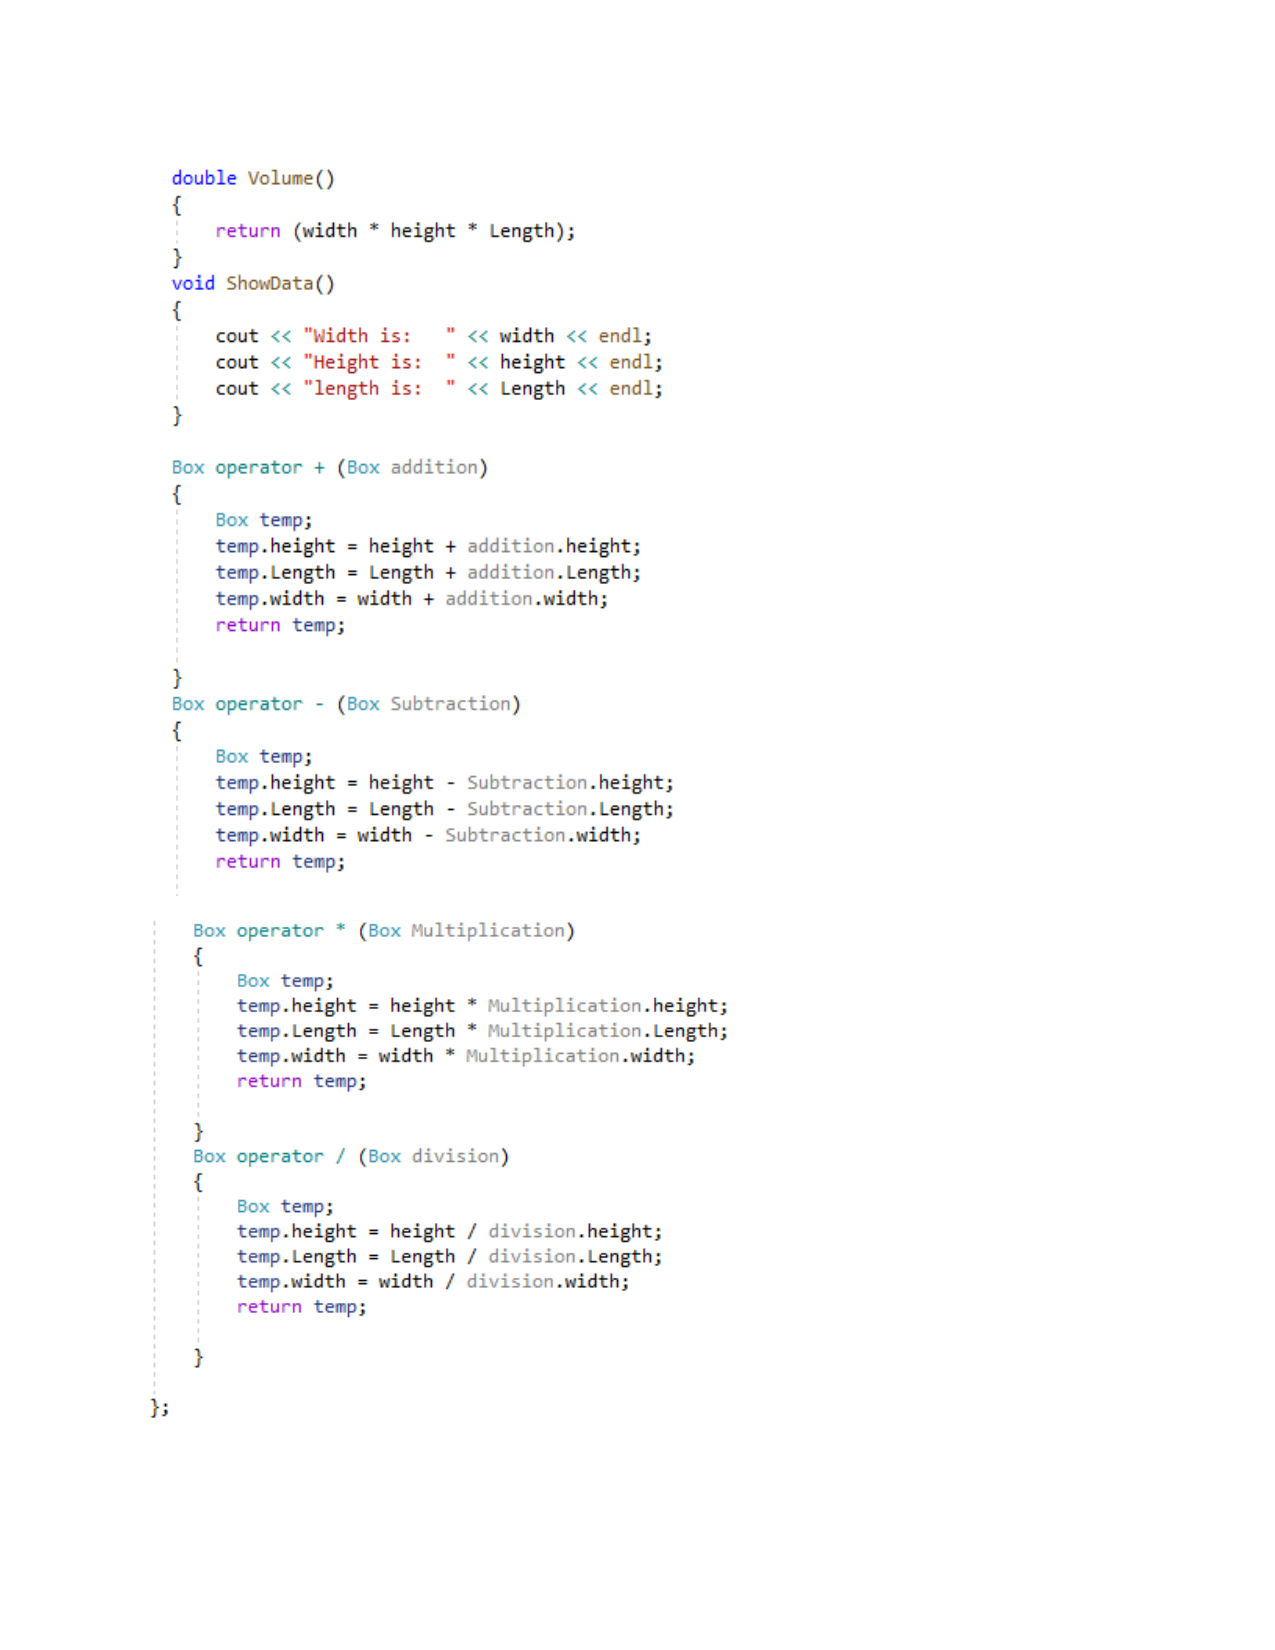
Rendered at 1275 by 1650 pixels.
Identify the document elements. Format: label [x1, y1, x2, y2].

picture [150, 150, 785, 896]
picture [150, 920, 786, 1432]
